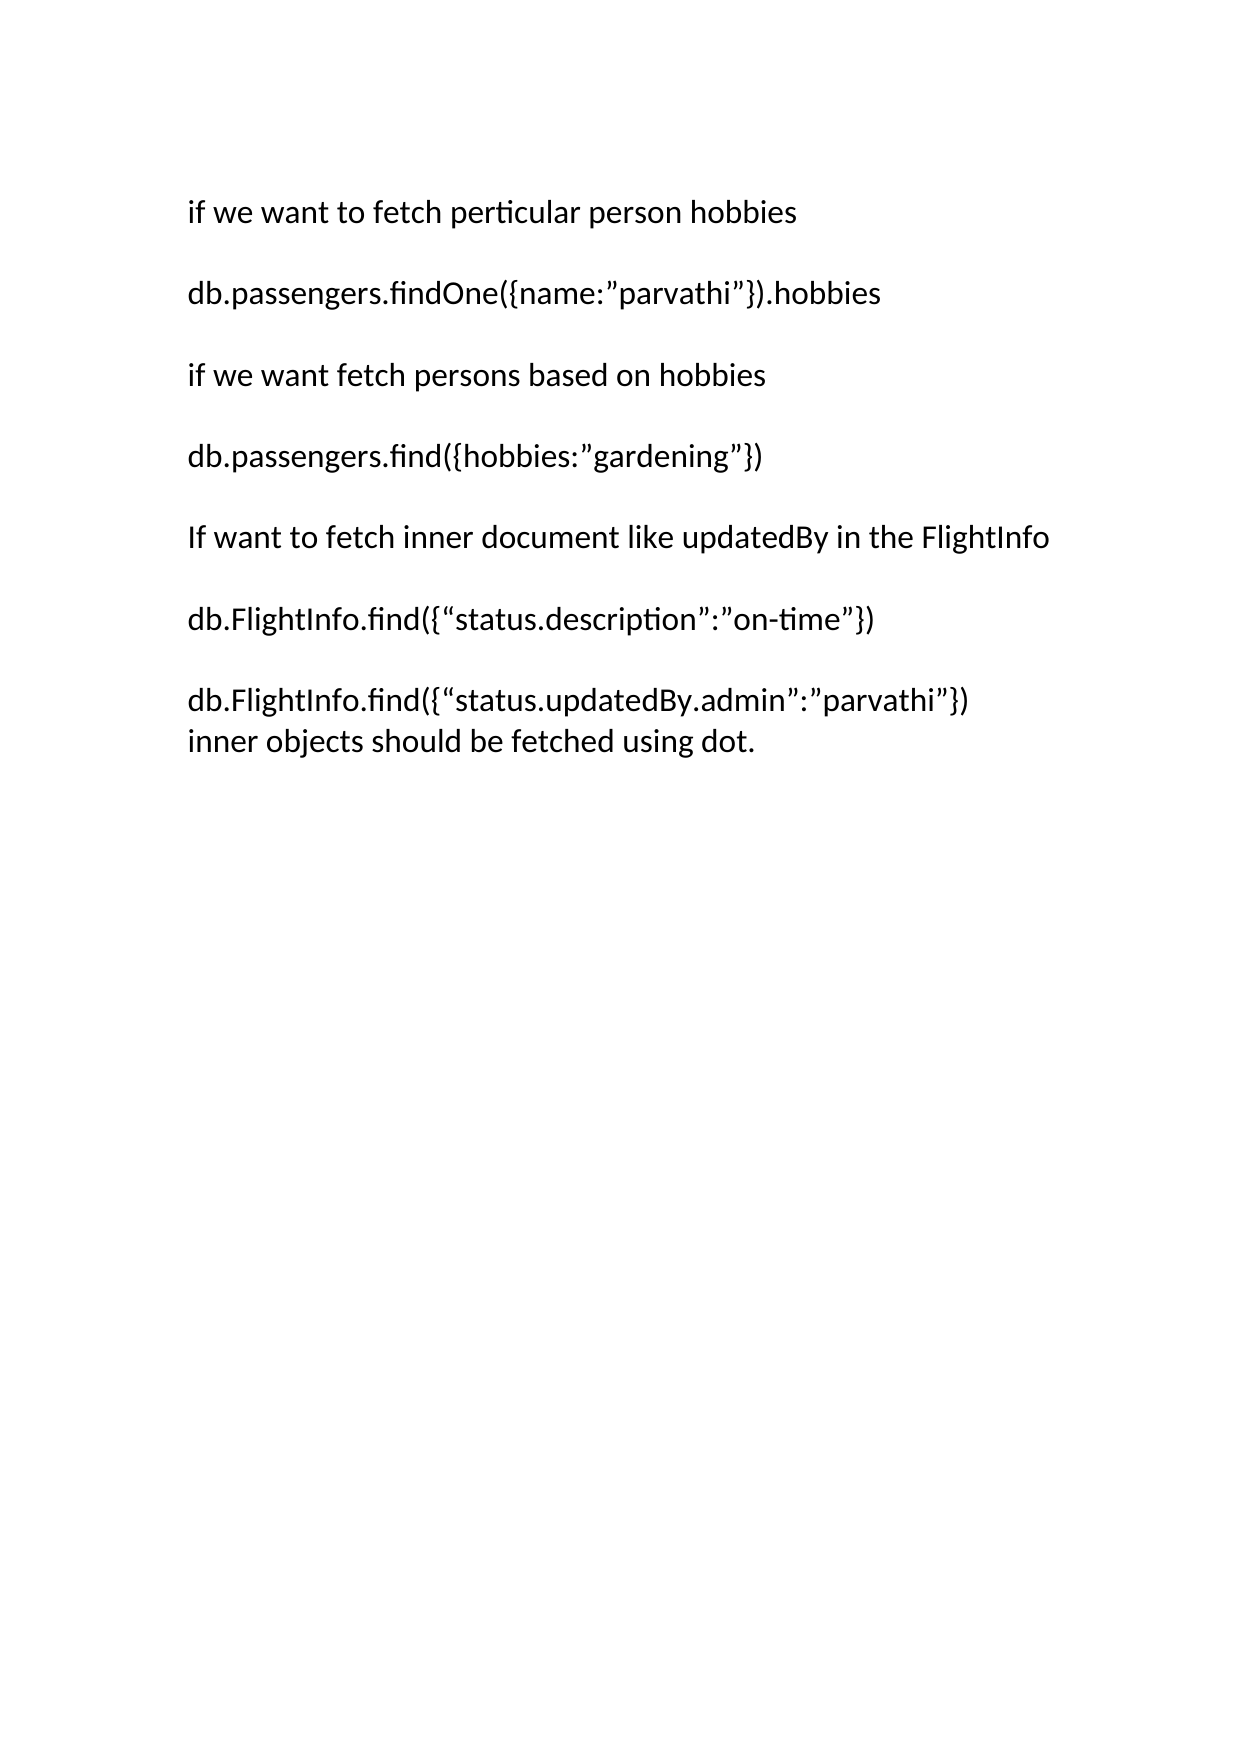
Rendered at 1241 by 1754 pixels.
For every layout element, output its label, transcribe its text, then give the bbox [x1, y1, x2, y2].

text db.FlightInfo.find({“status.updatedBy.admin”:”parvathi”}) [187, 679, 1053, 720]
text if we want to fetch perticular person hobbies [187, 191, 1053, 231]
text inner objects should be fetched using dot. [187, 720, 1053, 761]
text if we want fetch persons based on hobbies [187, 354, 1053, 394]
text db.passengers.findOne({name:”parvathi”}).hobbies [187, 272, 1053, 313]
text db.passengers.find({hobbies:”gardening”}) [187, 435, 1053, 476]
text If want to fetch inner document like updatedBy in the FlightInfo [187, 517, 1053, 557]
text db.FlightInfo.find({“status.description”:”on-time”}) [187, 598, 1053, 639]
